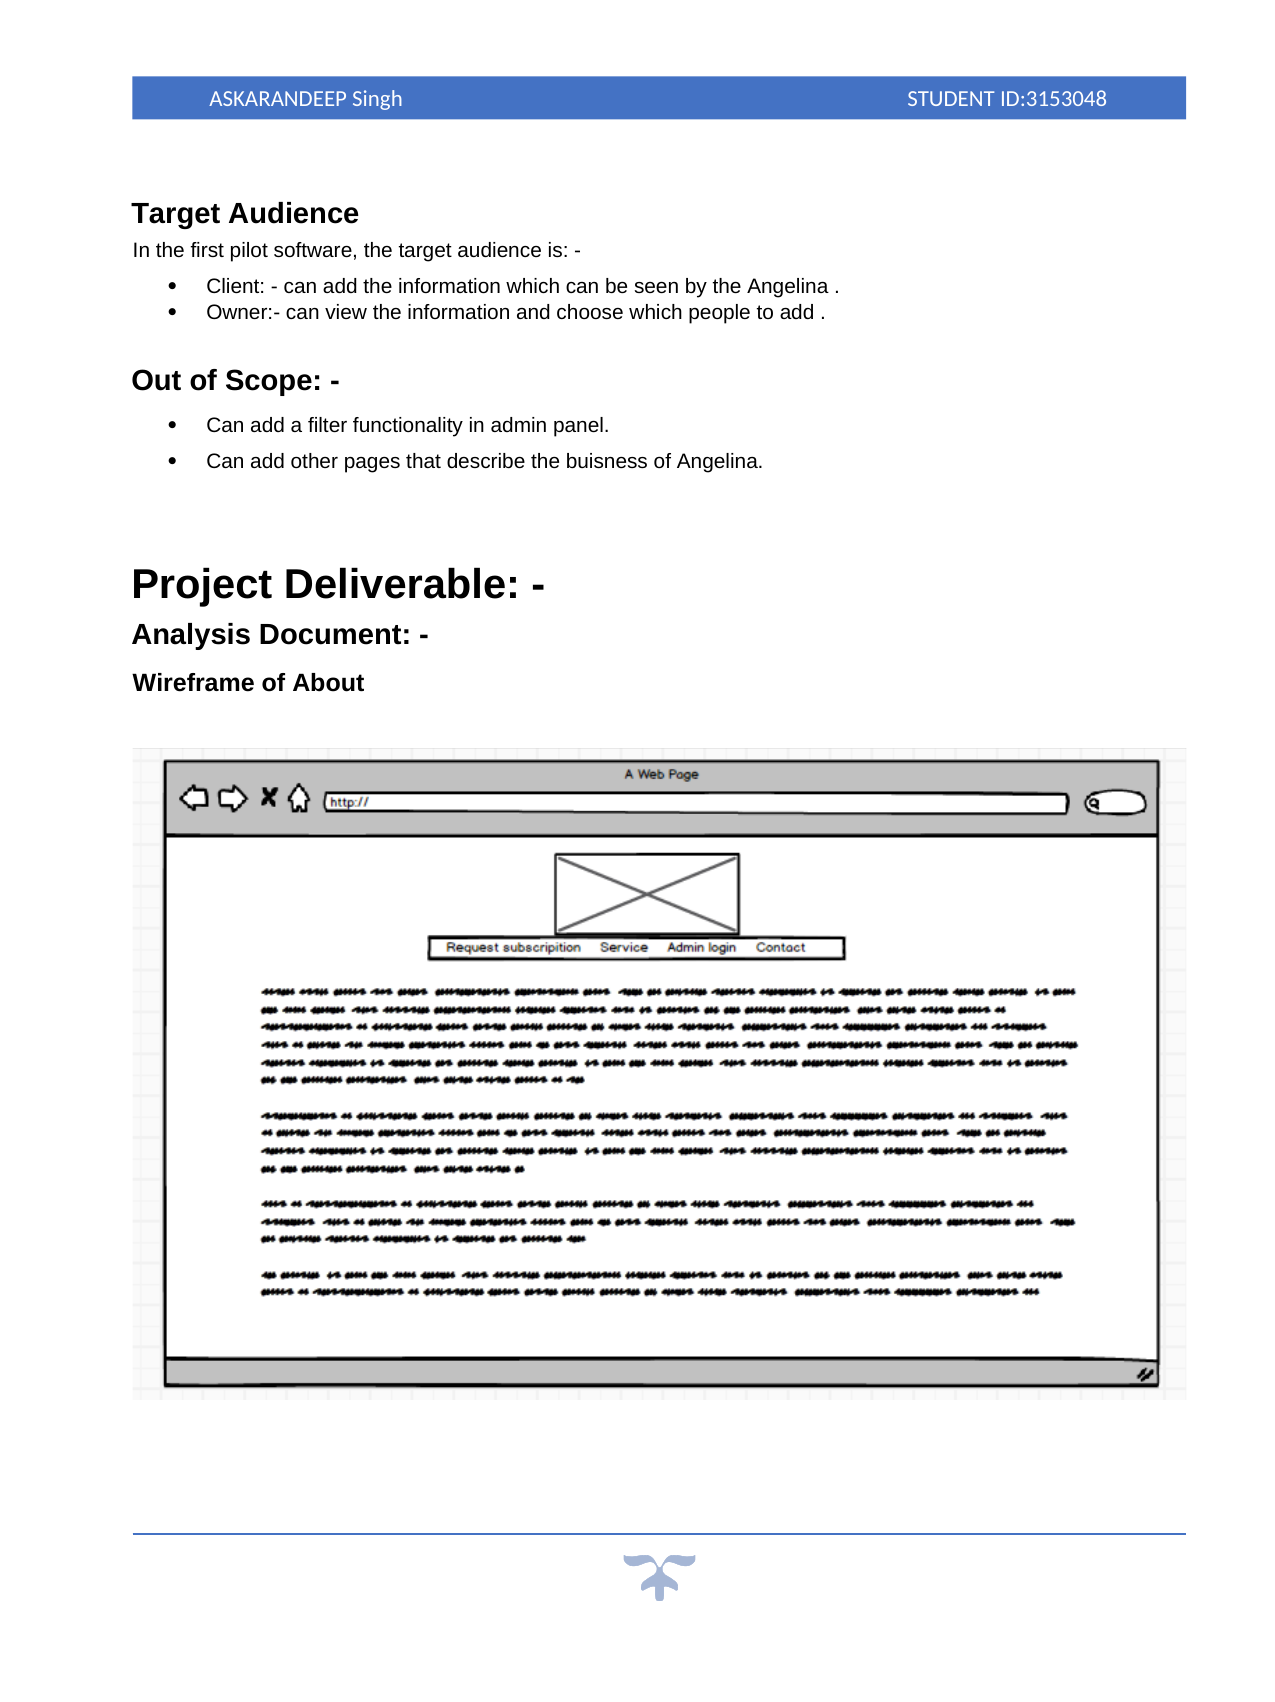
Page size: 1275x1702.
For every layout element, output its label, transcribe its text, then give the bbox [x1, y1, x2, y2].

list Owner:- can view the information and choose which people to add . [168, 300, 1186, 324]
text Wireframe of About [132, 667, 1186, 696]
list Can add a filter functionality in admin panel. [168, 413, 1186, 437]
list Can add other pages that describe the buisness of Angelina. [168, 449, 1186, 473]
subtitle Analysis Document: - [131, 617, 1186, 650]
subtitle Out of Scope: - [131, 362, 1186, 396]
picture [132, 748, 1187, 1400]
text In the first pilot software, the target audience is: - [132, 238, 1186, 262]
list Client: - can add the information which can be seen by the Angelina . [168, 274, 1186, 298]
subtitle Project Deliverable: - [131, 559, 1186, 607]
subtitle Target Audience [131, 196, 1186, 230]
